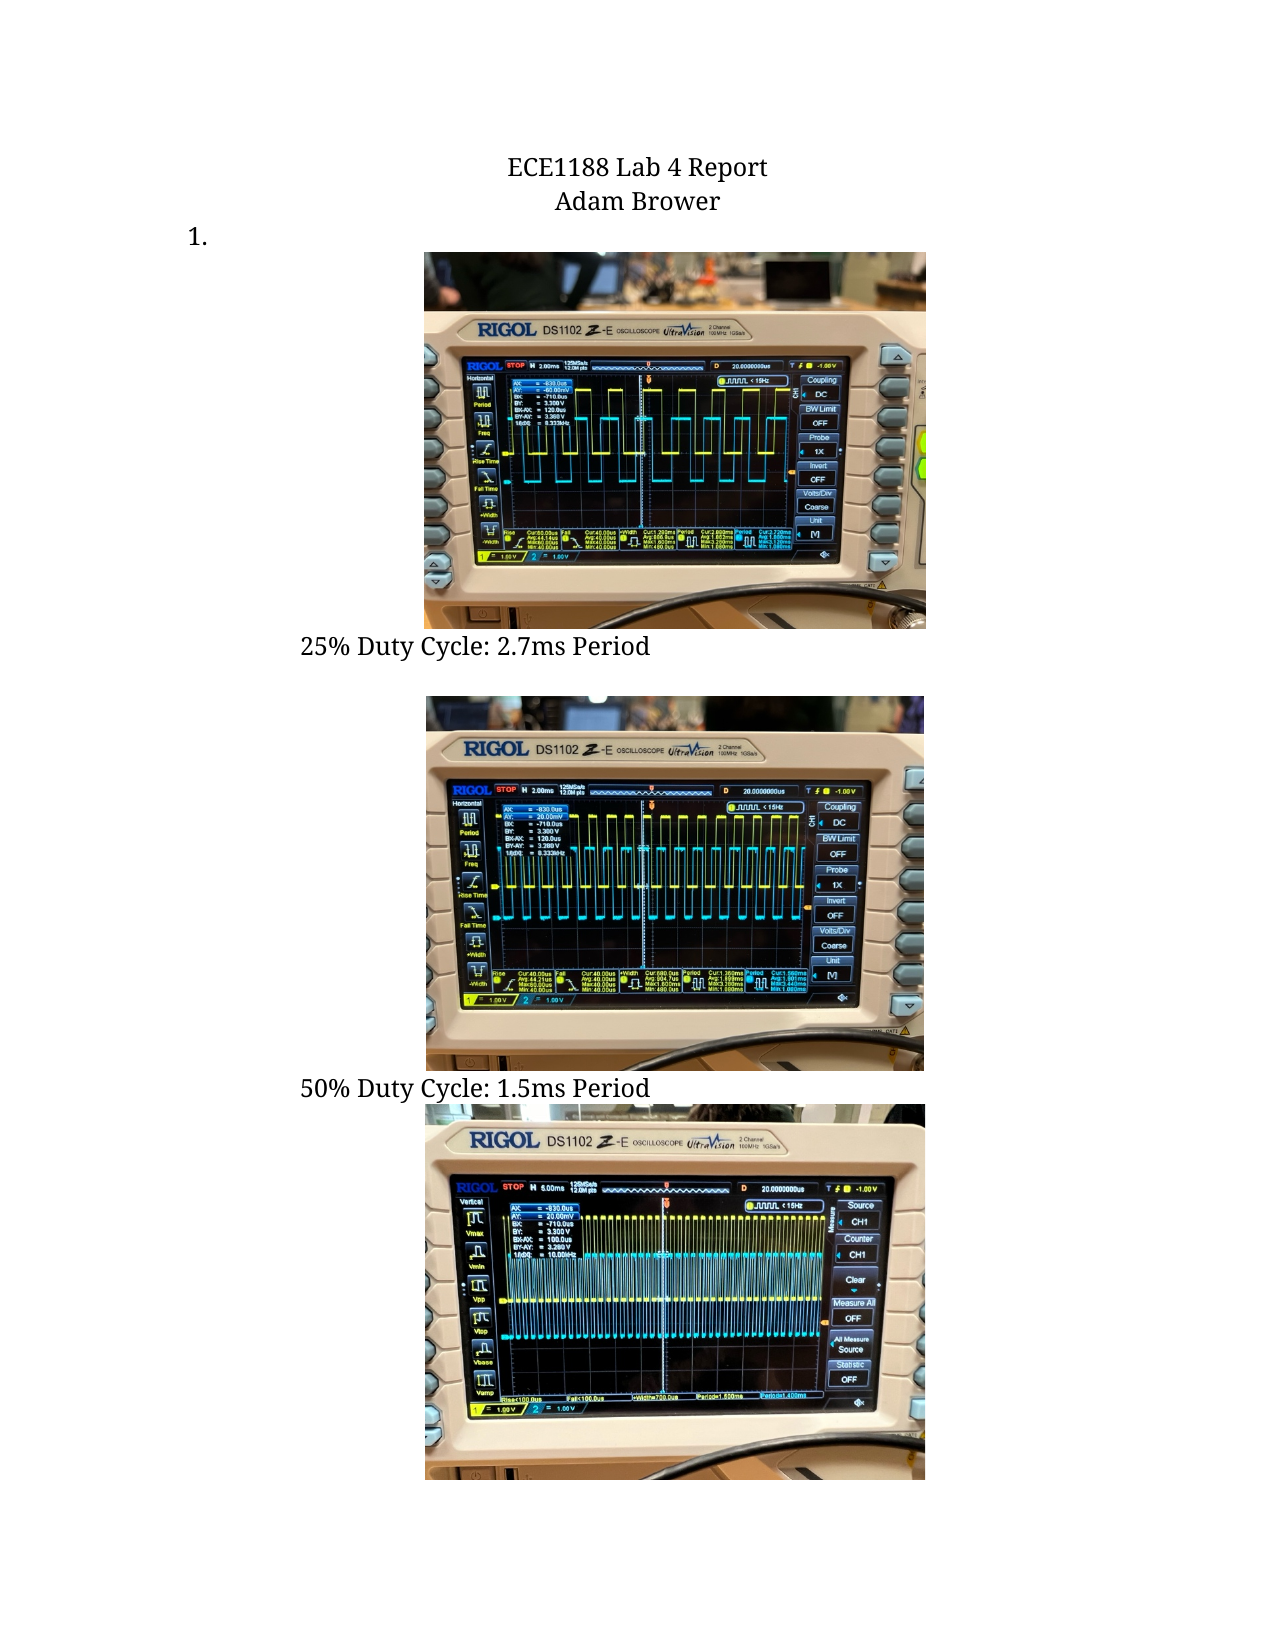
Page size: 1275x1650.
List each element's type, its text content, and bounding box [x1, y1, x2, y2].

picture [424, 252, 926, 629]
picture [425, 1104, 926, 1480]
text Adam Brower [150, 184, 1125, 218]
text ECE1188 Lab 4 Report [150, 150, 1125, 184]
list 50% Duty Cycle: 1.5ms Period [225, 1070, 1125, 1104]
picture [426, 696, 924, 1071]
list 25% Duty Cycle: 2.7ms Period [225, 629, 1125, 663]
